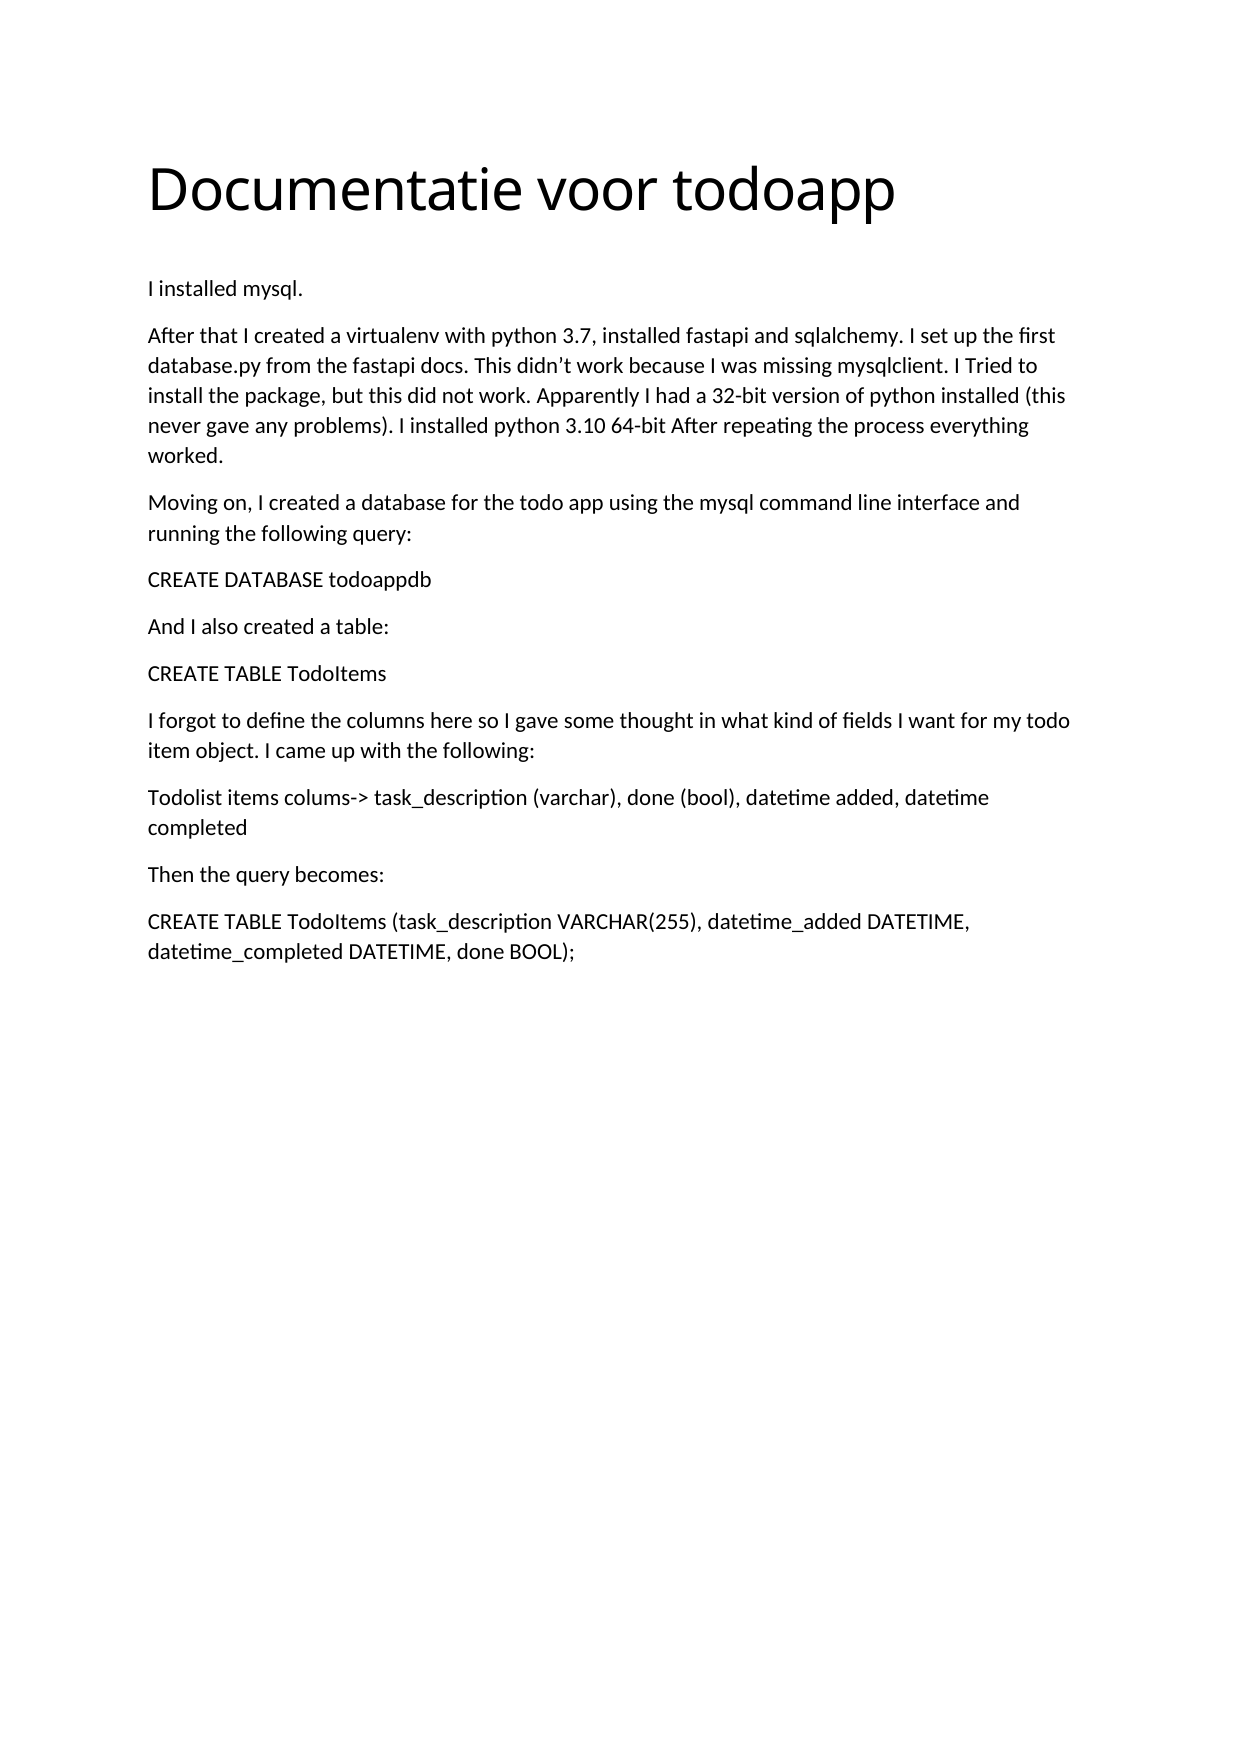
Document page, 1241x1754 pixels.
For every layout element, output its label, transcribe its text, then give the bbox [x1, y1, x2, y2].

text After that I created a virtualenv with python 3.7, installed fastapi and sqlalchemy. I set up the first database.py from the fastapi docs. This didn’t work because I was missing mysqlclient. I Tried to install the package, but this did not work. Apparently I had a 32-bit version of python installed (this never gave any problems). I installed python 3.10 64-bit After repeating the process everything worked. [148, 321, 1093, 470]
text Then the query becomes: [148, 860, 1093, 888]
text CREATE TABLE TodoItems [148, 659, 1093, 687]
text I forgot to define the columns here so I gave some thought in what kind of fields I want for my todo item object. I came up with the following: [148, 706, 1093, 764]
text I installed mysql. [148, 274, 1093, 302]
text And I also created a table: [148, 612, 1093, 641]
text Moving on, I created a database for the todo app using the mysql command line interface and running the following query: [148, 488, 1093, 547]
text Todolist items colums-> task_description (varchar), done (bool), datetime added, datetime completed [148, 783, 1093, 842]
text CREATE TABLE TodoItems (task_description VARCHAR(255), datetime_added DATETIME, datetime_completed DATETIME, done BOOL); [148, 907, 1093, 966]
text CREATE DATABASE todoappdb [148, 566, 1093, 594]
title Documentatie voor todoapp [148, 148, 1093, 227]
